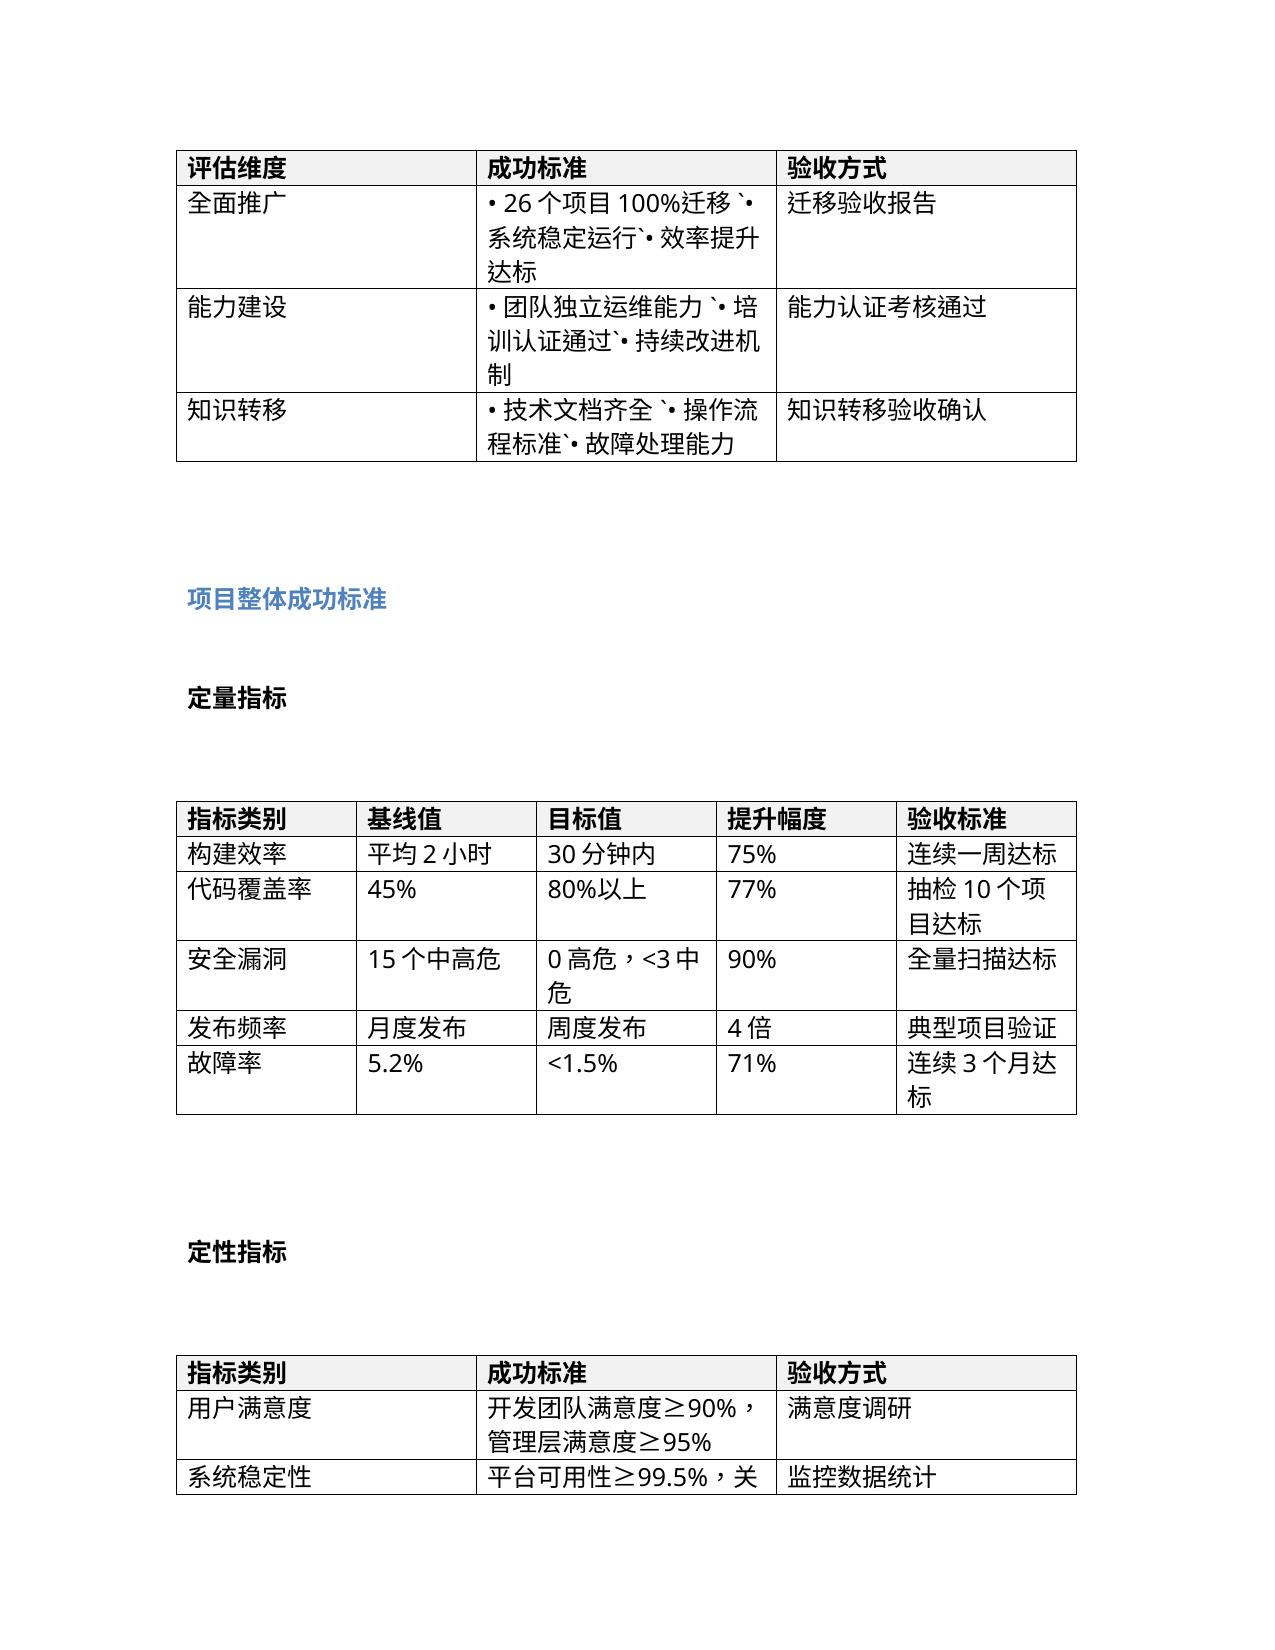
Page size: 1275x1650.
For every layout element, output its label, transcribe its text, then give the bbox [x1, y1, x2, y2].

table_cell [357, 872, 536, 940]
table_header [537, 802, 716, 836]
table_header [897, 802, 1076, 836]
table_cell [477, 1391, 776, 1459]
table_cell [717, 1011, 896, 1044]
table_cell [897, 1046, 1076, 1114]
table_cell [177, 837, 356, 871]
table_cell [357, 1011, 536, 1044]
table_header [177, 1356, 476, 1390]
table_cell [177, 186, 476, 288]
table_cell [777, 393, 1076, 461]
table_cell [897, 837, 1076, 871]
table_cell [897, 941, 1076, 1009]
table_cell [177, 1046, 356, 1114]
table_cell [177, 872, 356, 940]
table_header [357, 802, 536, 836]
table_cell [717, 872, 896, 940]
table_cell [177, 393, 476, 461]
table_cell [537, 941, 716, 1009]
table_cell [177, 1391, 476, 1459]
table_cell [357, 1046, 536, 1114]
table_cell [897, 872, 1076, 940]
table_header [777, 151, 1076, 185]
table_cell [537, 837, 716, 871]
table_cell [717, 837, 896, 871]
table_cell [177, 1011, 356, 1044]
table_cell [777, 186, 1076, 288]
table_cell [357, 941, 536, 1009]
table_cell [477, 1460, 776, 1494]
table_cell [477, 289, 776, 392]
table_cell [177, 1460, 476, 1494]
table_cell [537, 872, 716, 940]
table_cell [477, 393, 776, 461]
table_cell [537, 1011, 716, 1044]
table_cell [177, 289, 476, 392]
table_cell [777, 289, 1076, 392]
subtitle 项目整体成功标准 [187, 582, 1087, 616]
text 定量指标 [187, 681, 1087, 715]
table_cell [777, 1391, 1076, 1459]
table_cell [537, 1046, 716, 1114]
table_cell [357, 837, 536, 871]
text 定性指标 [187, 1235, 1087, 1269]
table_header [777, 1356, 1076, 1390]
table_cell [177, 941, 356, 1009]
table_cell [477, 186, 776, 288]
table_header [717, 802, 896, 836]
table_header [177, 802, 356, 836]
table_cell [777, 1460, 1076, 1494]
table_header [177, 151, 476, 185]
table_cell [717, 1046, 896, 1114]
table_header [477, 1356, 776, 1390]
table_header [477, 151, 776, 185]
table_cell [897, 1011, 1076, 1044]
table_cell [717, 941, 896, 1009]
